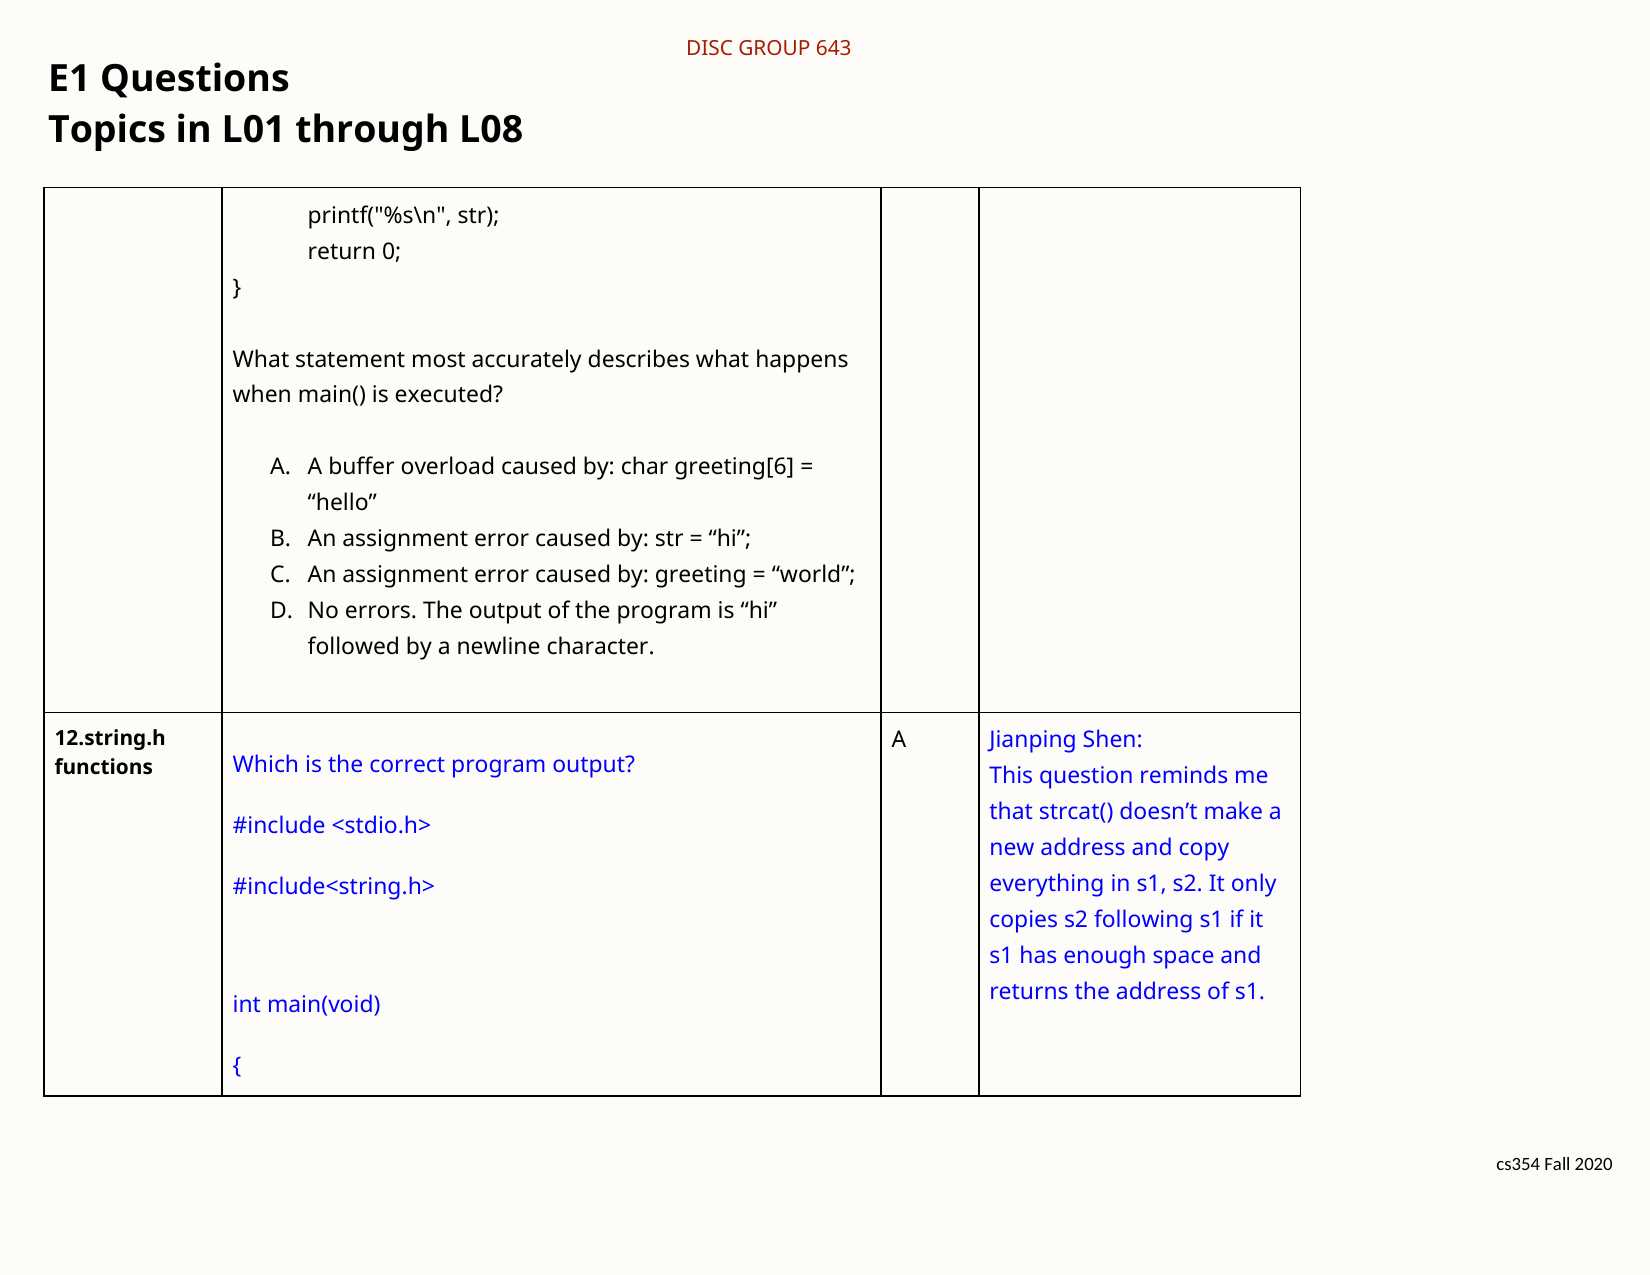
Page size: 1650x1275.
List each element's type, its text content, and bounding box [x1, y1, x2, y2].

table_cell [223, 713, 880, 1095]
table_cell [980, 188, 1300, 711]
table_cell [223, 188, 880, 711]
table_cell C [882, 188, 978, 711]
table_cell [45, 713, 221, 1095]
table_cell A [882, 713, 978, 1095]
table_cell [980, 713, 1300, 1095]
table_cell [45, 188, 221, 711]
